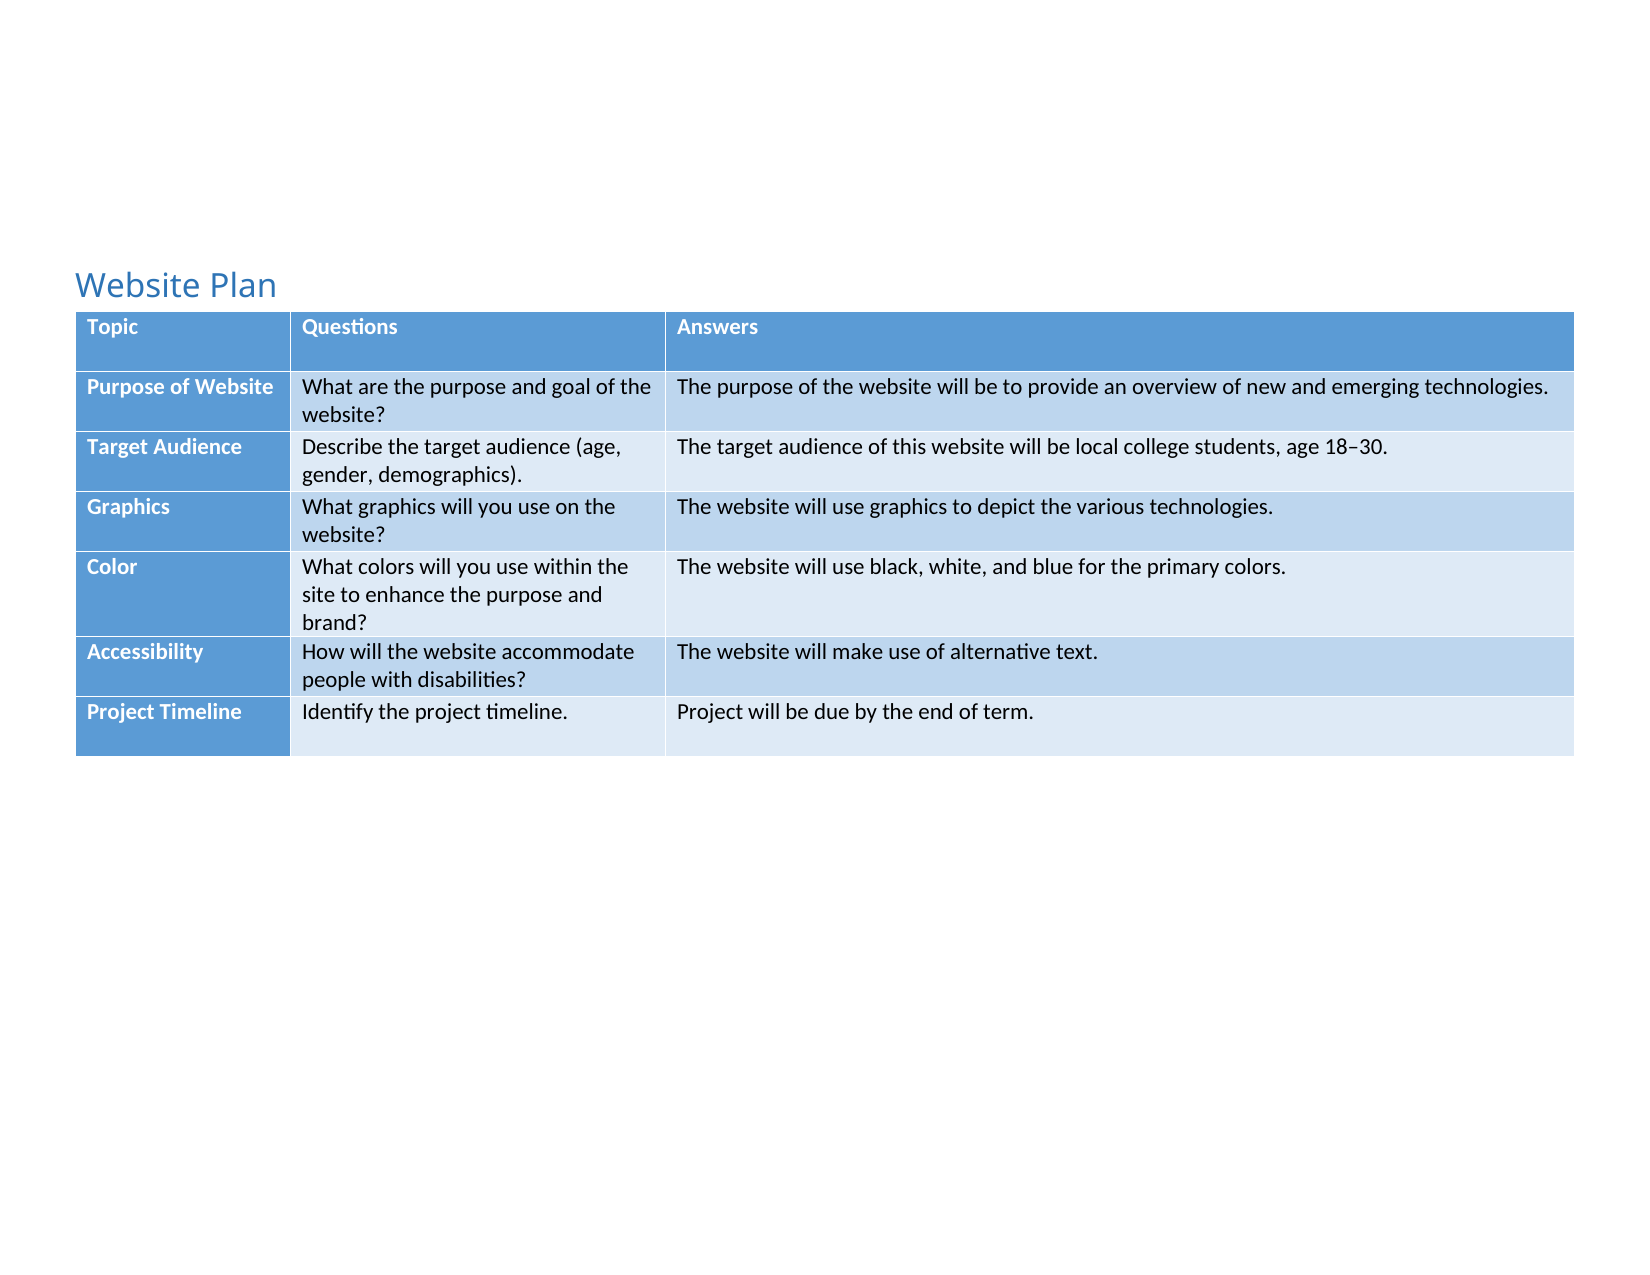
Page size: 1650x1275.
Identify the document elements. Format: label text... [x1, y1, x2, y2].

table_cell Accessibility [76, 637, 290, 696]
table_header Questions [291, 312, 665, 371]
table_header Answers [666, 312, 1574, 371]
table_header Topic [76, 312, 290, 371]
table_cell Purpose of Website [76, 372, 290, 431]
table_cell Project will be due by the end of term. [666, 697, 1574, 756]
table_cell What graphics will you use on the website? [291, 492, 665, 551]
subtitle Website Plan [75, 262, 1575, 307]
table_cell Target Audience [76, 432, 290, 491]
table_cell The website will use black, white, and blue for the primary colors. [666, 552, 1574, 636]
table_cell Color [76, 552, 290, 636]
table_cell The purpose of the website will be to provide an overview of new and emerging technologies. [666, 372, 1574, 431]
table_cell How will the website accommodate people with disabilities? [291, 637, 665, 696]
table_cell The website will make use of alternative text. [666, 637, 1574, 696]
table_cell The website will use graphics to depict the various technologies. [666, 492, 1574, 551]
table_cell The target audience of this website will be local college students, age 18–30. [666, 432, 1574, 491]
table_cell Identify the project timeline. [291, 697, 665, 756]
table_cell Graphics [76, 492, 290, 551]
table_cell Project Timeline [76, 697, 290, 756]
table_cell What are the purpose and goal of the website? [291, 372, 665, 431]
table_cell What colors will you use within the site to enhance the purpose and brand? [291, 552, 665, 636]
table_cell Describe the target audience (age, gender, demographics). [291, 432, 665, 491]
